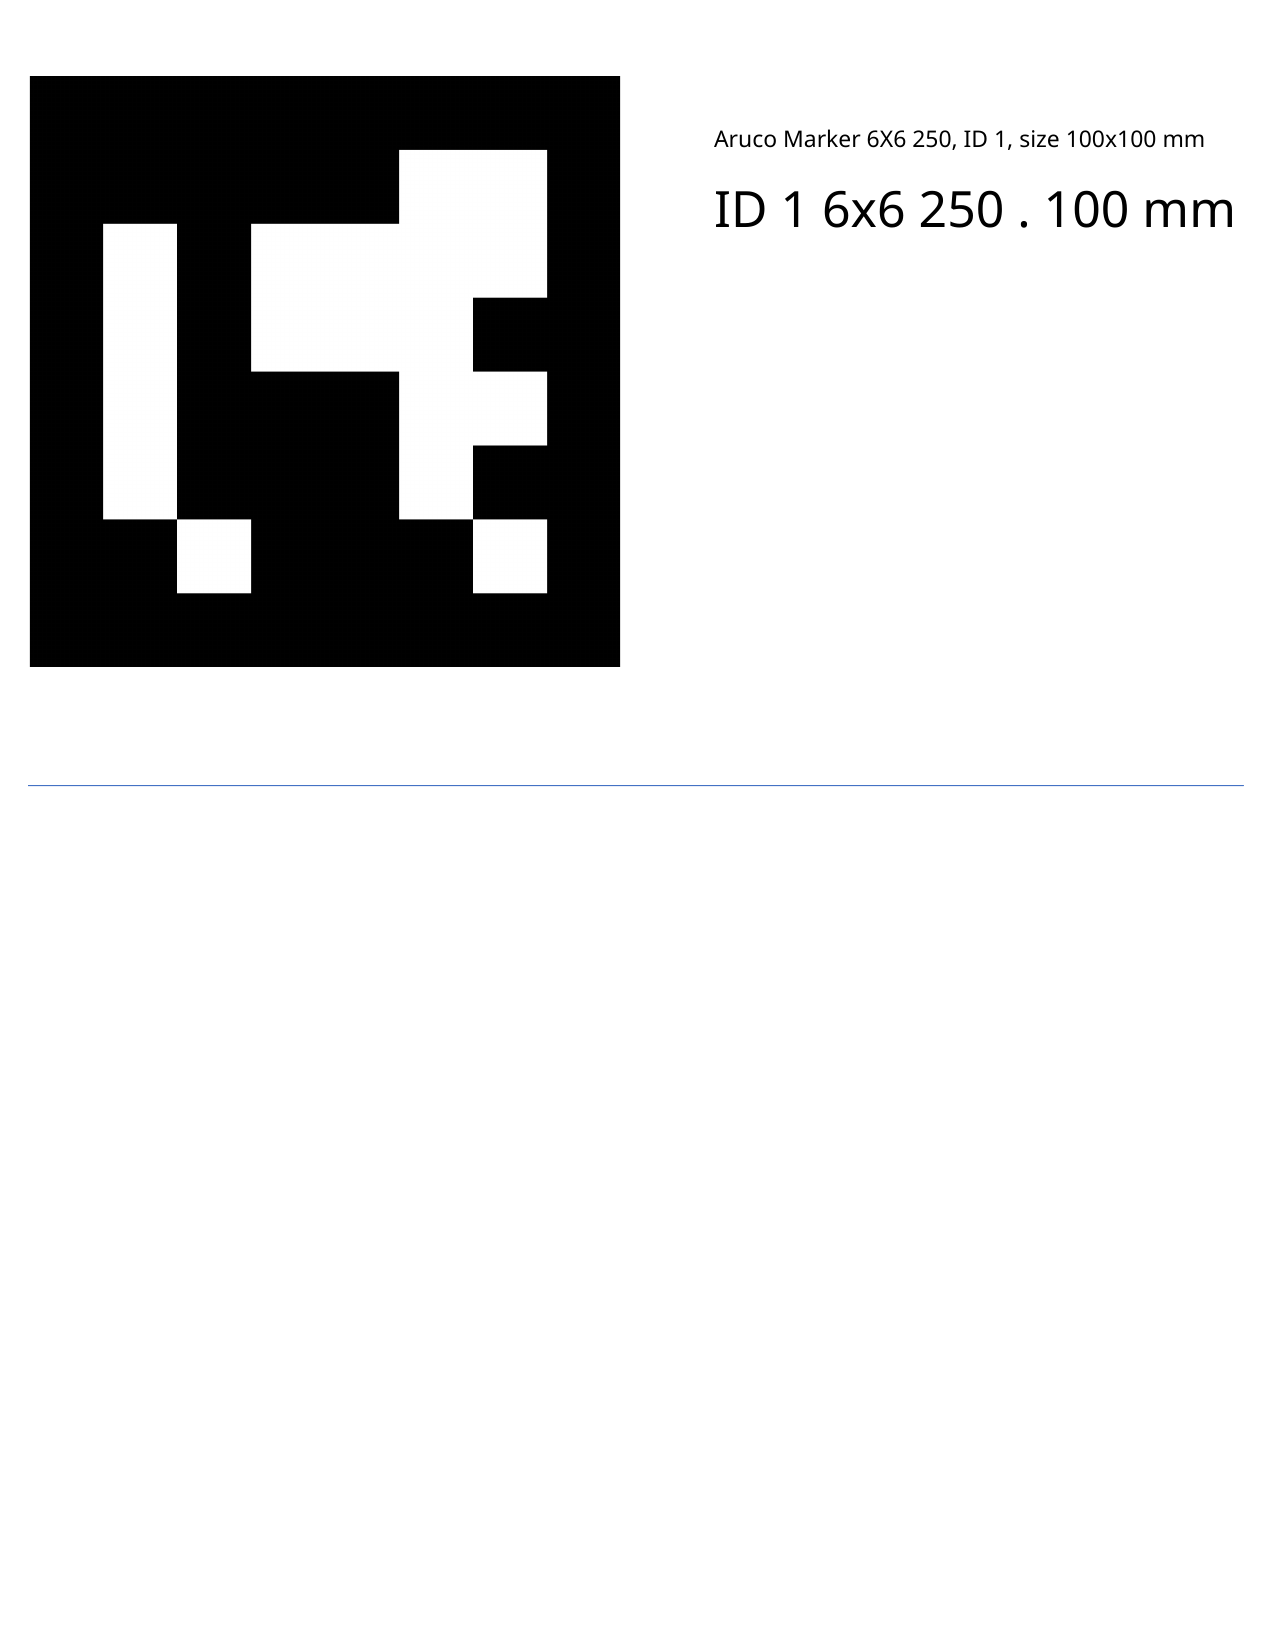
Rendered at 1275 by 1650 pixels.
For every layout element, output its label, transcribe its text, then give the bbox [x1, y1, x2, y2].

text Aruco Marker 6X6 250, ID 1, size 100x100 mm [621, 123, 1245, 154]
text ID 1 6x6 250 . 100 mm [621, 174, 1245, 242]
picture [29, 76, 621, 667]
